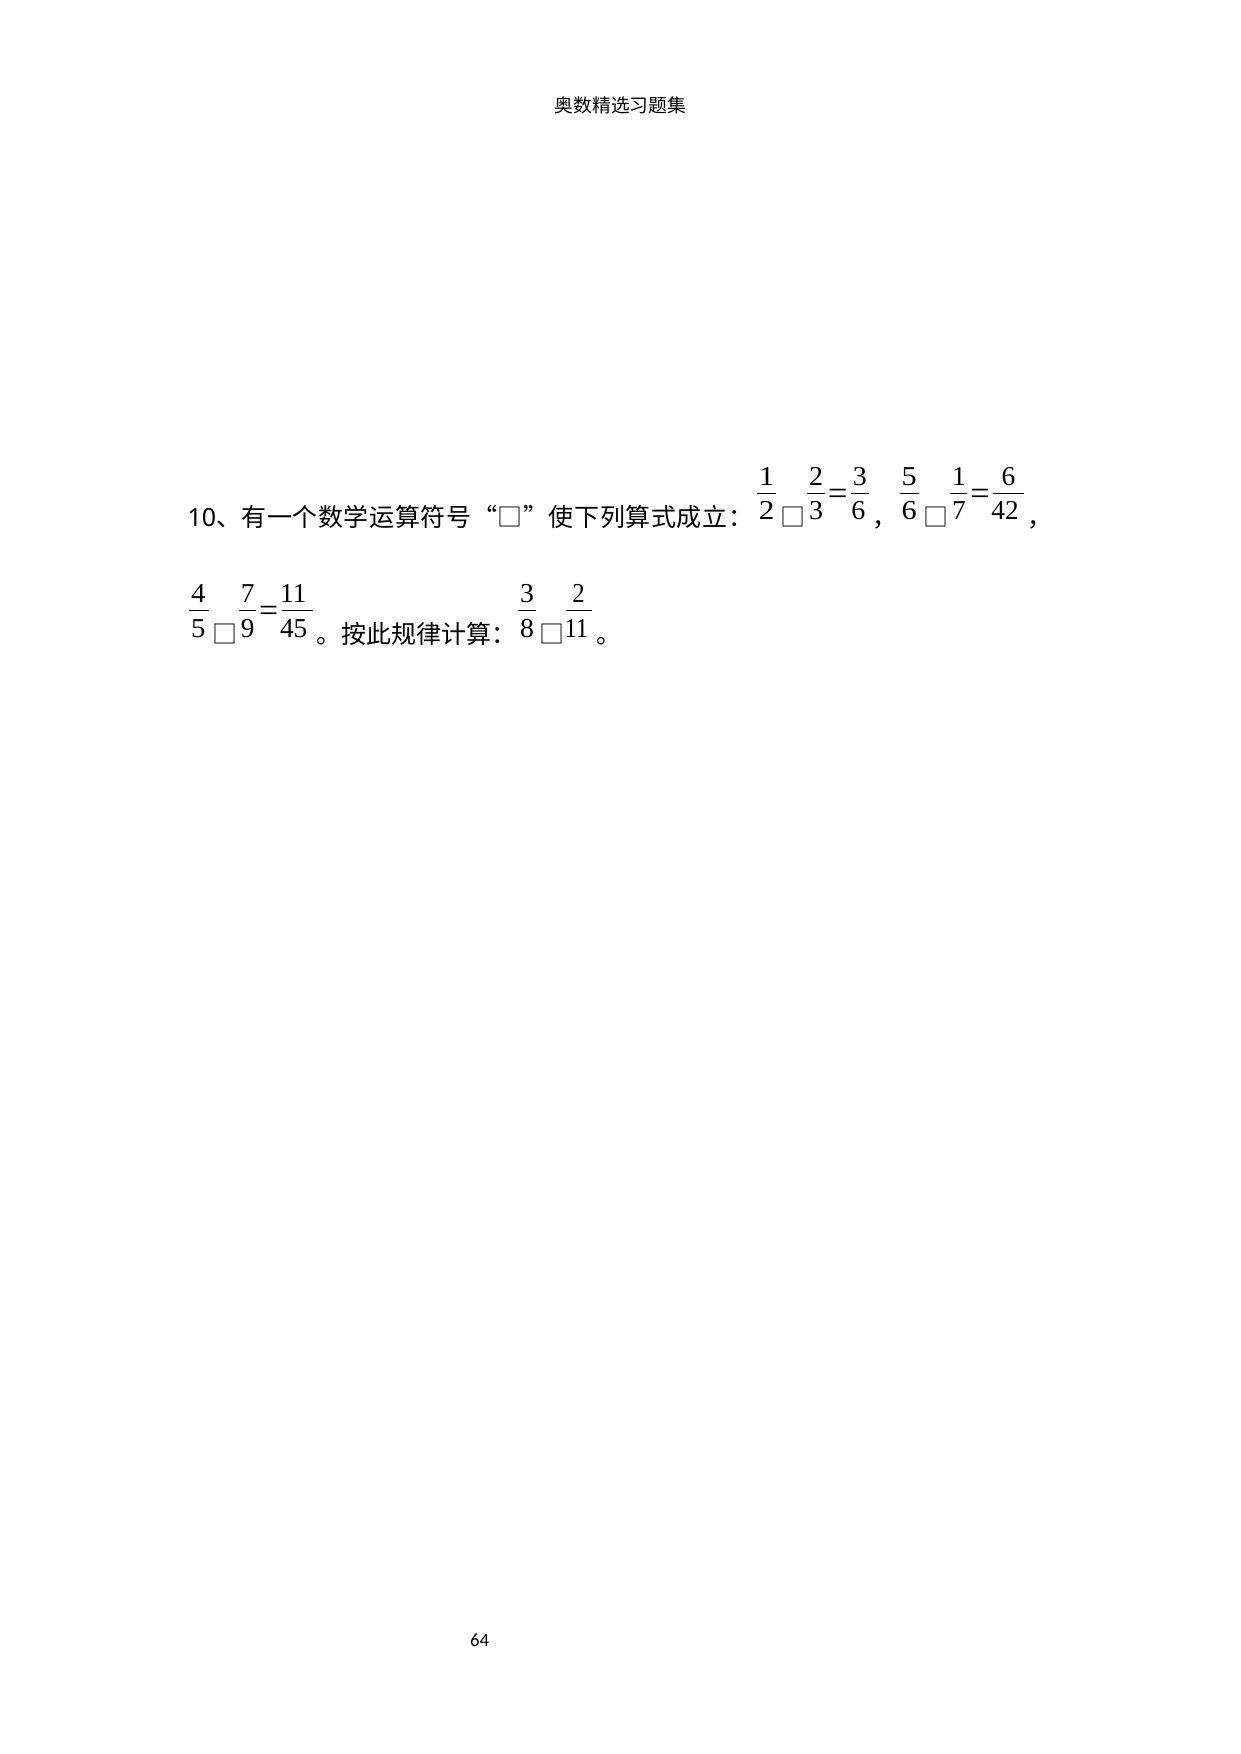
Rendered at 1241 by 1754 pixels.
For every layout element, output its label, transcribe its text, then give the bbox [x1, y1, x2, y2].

list 有一个数学运算符号“□”使下列算式成立：□，□，□。按此规律计算：□。 [187, 449, 1053, 663]
